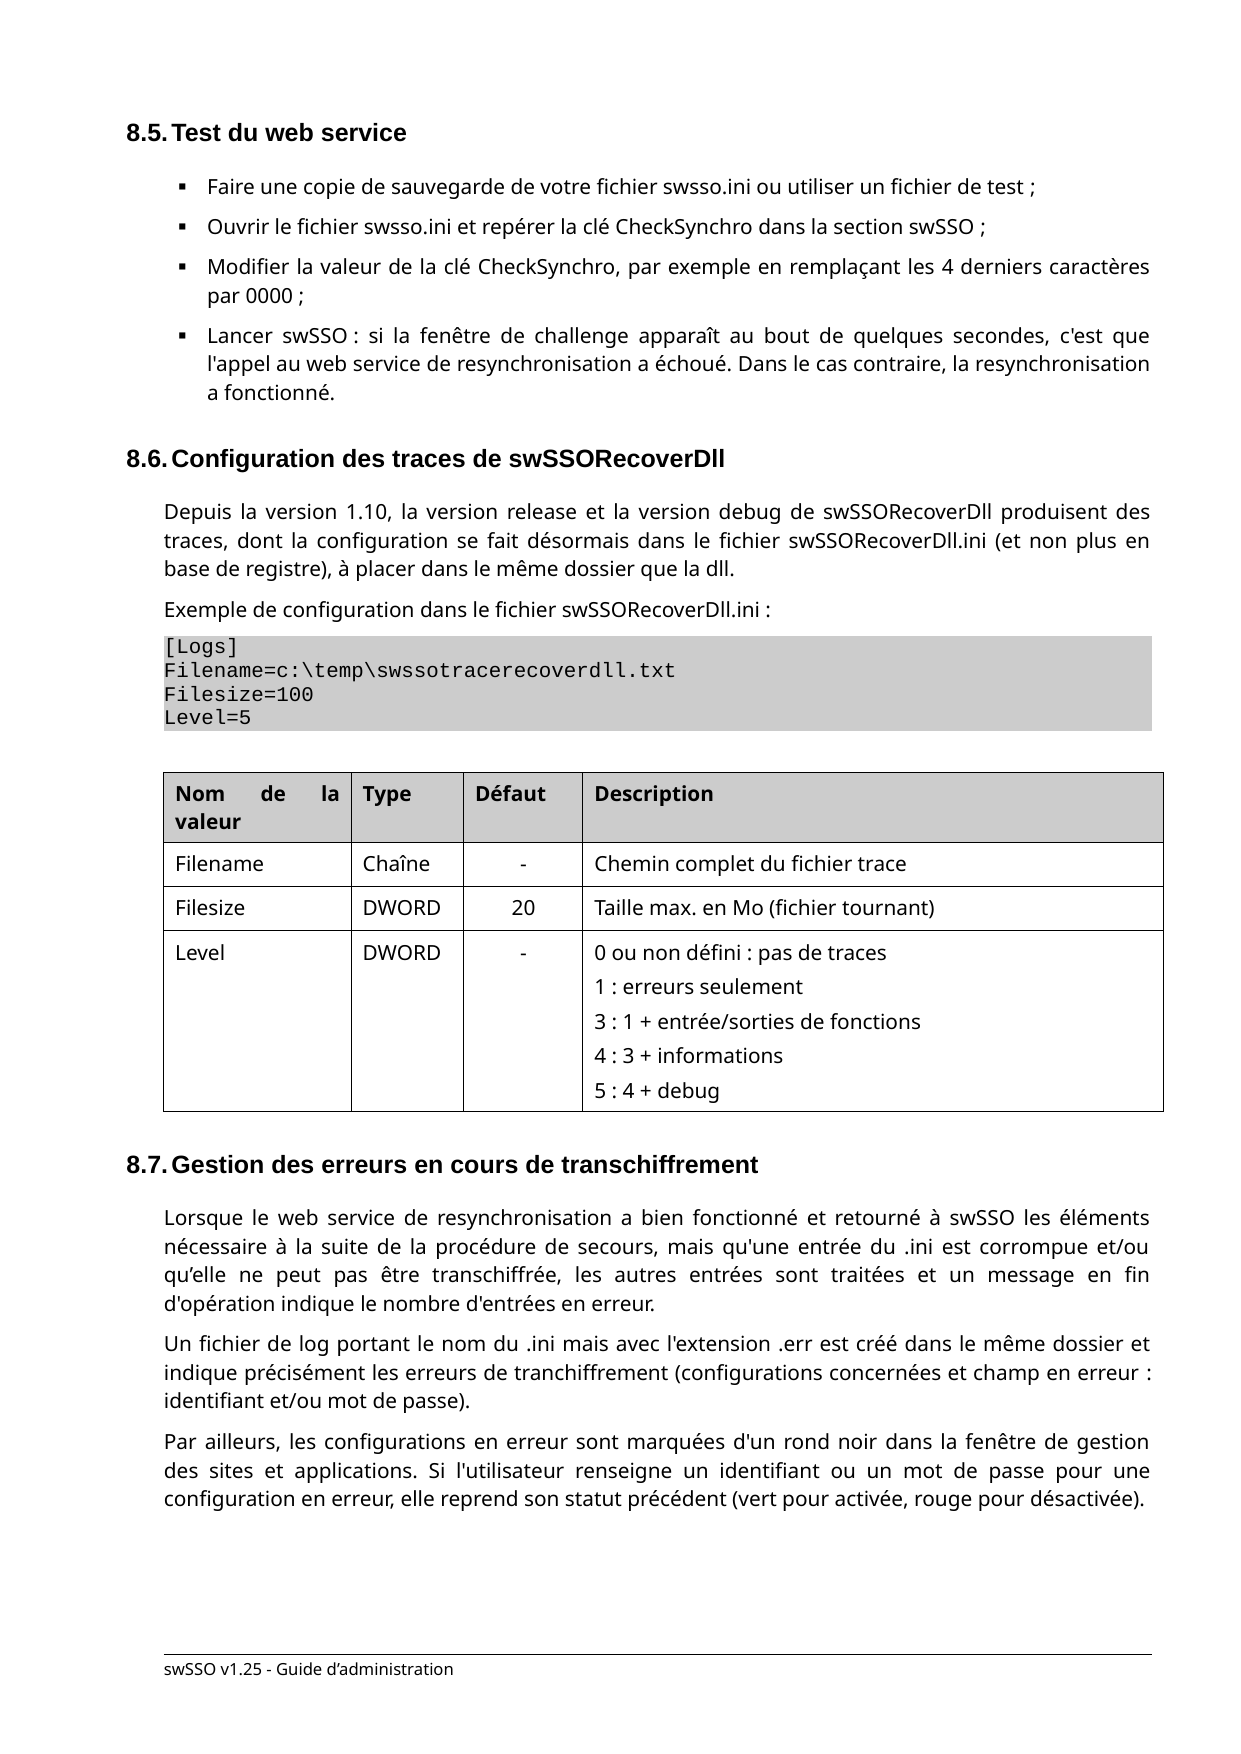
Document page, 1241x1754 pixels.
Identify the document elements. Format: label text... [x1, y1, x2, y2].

subtitle Test du web service [126, 118, 1152, 147]
text [Logs] Filename=c:\temp\swssotracerecoverdll.txt Filesize=100 Level=5 [164, 636, 1152, 731]
text Lorsque le web service de resynchronisation a bien fonctionné et retourné à swSSO les éléments nécessaire à la suite de la procédure de secours, mais qu'une entrée du .ini est corrompue et/ou qu’elle ne peut pas être transchiffrée, les autres entrées sont traitées et un message en fin d'opération indique le nombre d'entrées en erreur. [164, 1203, 1152, 1317]
table_cell 20 [464, 887, 582, 930]
table_header Description [583, 773, 1163, 842]
text Modifier la valeur de la clé CheckSynchro, par exemple en remplaçant les 4 derniers caractères par 0000 ; [177, 252, 1152, 309]
text Exemple de configuration dans le fichier swSSORecoverDll.ini : [164, 595, 1152, 624]
table_cell 0 ou non défini : pas de traces 1 : erreurs seulement 3 : 1 + entrée/sorties de fonctions 4 : 3 + informations 5 : 4 + debug [583, 931, 1163, 1111]
table_cell - [464, 843, 582, 886]
table_cell Chaîne [352, 843, 463, 886]
table_cell DWORD [352, 931, 463, 1111]
table_header Nom de la valeur [164, 773, 351, 842]
subtitle Gestion des erreurs en cours de transchiffrement [126, 1149, 1152, 1178]
table_cell Chemin complet du fichier trace [583, 843, 1163, 886]
text Lancer swSSO : si la fenêtre de challenge apparaît au bout de quelques secondes, c'est que l'appel au web service de resynchronisation a échoué. Dans le cas contraire, la resynchronisation a fonctionné. [177, 321, 1152, 406]
text Par ailleurs, les configurations en erreur sont marquées d'un rond noir dans la fenêtre de gestion des sites et applications. Si l'utilisateur renseigne un identifiant ou un mot de passe pour une configuration en erreur, elle reprend son statut précédent (vert pour activée, rouge pour désactivée). [164, 1427, 1152, 1513]
table_cell Taille max. en Mo (fichier tournant) [583, 887, 1163, 930]
table_cell Level [164, 931, 351, 1111]
table_cell - [464, 931, 582, 1111]
text Faire une copie de sauvegarde de votre fichier swsso.ini ou utiliser un fichier de test ; [177, 172, 1152, 200]
text Ouvrir le fichier swsso.ini et repérer la clé CheckSynchro dans la section swSSO ; [177, 212, 1152, 241]
table_cell DWORD [352, 887, 463, 930]
table_header Type [352, 773, 463, 842]
text Un fichier de log portant le nom du .ini mais avec l'extension .err est créé dans le même dossier et indique précisément les erreurs de tranchiffrement (configurations concernées et champ en erreur : identifiant et/ou mot de passe). [164, 1329, 1152, 1415]
table_header Défaut [464, 773, 582, 842]
subtitle Configuration des traces de swSSORecoverDll [126, 444, 1152, 472]
table_cell Filesize [164, 887, 351, 930]
text Depuis la version 1.10, la version release et la version debug de swSSORecoverDll produisent des traces, dont la configuration se fait désormais dans le fichier swSSORecoverDll.ini (et non plus en base de registre), à placer dans le même dossier que la dll. [164, 497, 1152, 583]
table_cell Filename [164, 843, 351, 886]
